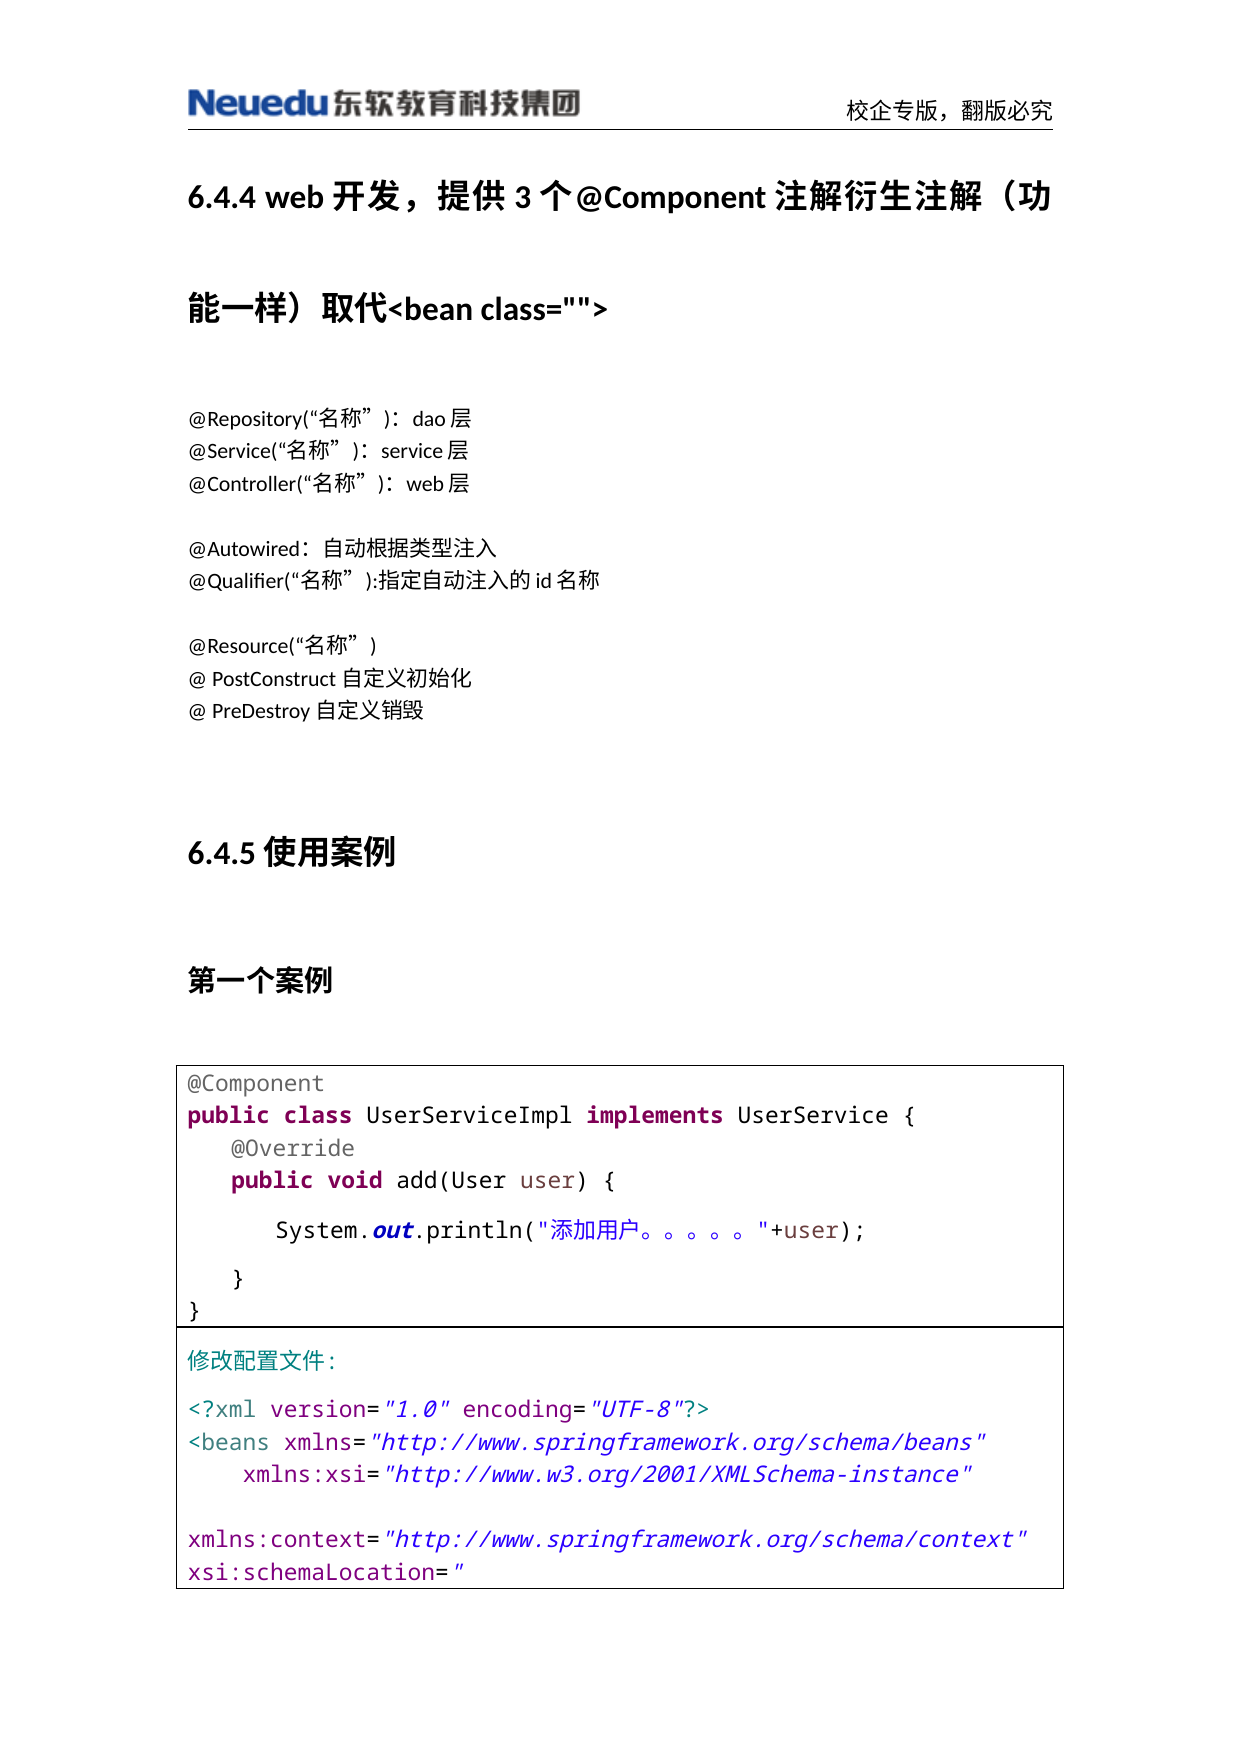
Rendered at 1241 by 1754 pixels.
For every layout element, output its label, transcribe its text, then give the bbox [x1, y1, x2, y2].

text @Controller(“名称”)：web层 [187, 466, 1053, 498]
text @ PreDestroy 自定义销毁 [187, 693, 1053, 726]
text @Repository(“名称”)：dao层 [187, 401, 1053, 433]
text @Resource(“名称”) [187, 628, 1053, 661]
text @Qualifier(“名称”):指定自动注入的id名称 [187, 563, 1053, 596]
subtitle 6.4.5 使用案例 [187, 818, 1053, 883]
subtitle 6.4.4 web开发，提供3个@Component注解衍生注解（功能一样）取代<bean class=""> [187, 162, 1053, 339]
text @ PostConstruct 自定义初始化 [187, 661, 1053, 693]
text @Autowired：自动根据类型注入 [187, 531, 1053, 563]
picture [187, 88, 583, 120]
subtitle 第一个案例 [187, 946, 1053, 1011]
text @Service(“名称”)：service层 [187, 433, 1053, 466]
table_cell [177, 1328, 1063, 1587]
table_header @Component public class UserServiceImpl implements UserService { @Override public void add(User user) { System.out.println("添加用户。。。。。"+user); } } [177, 1066, 1063, 1326]
